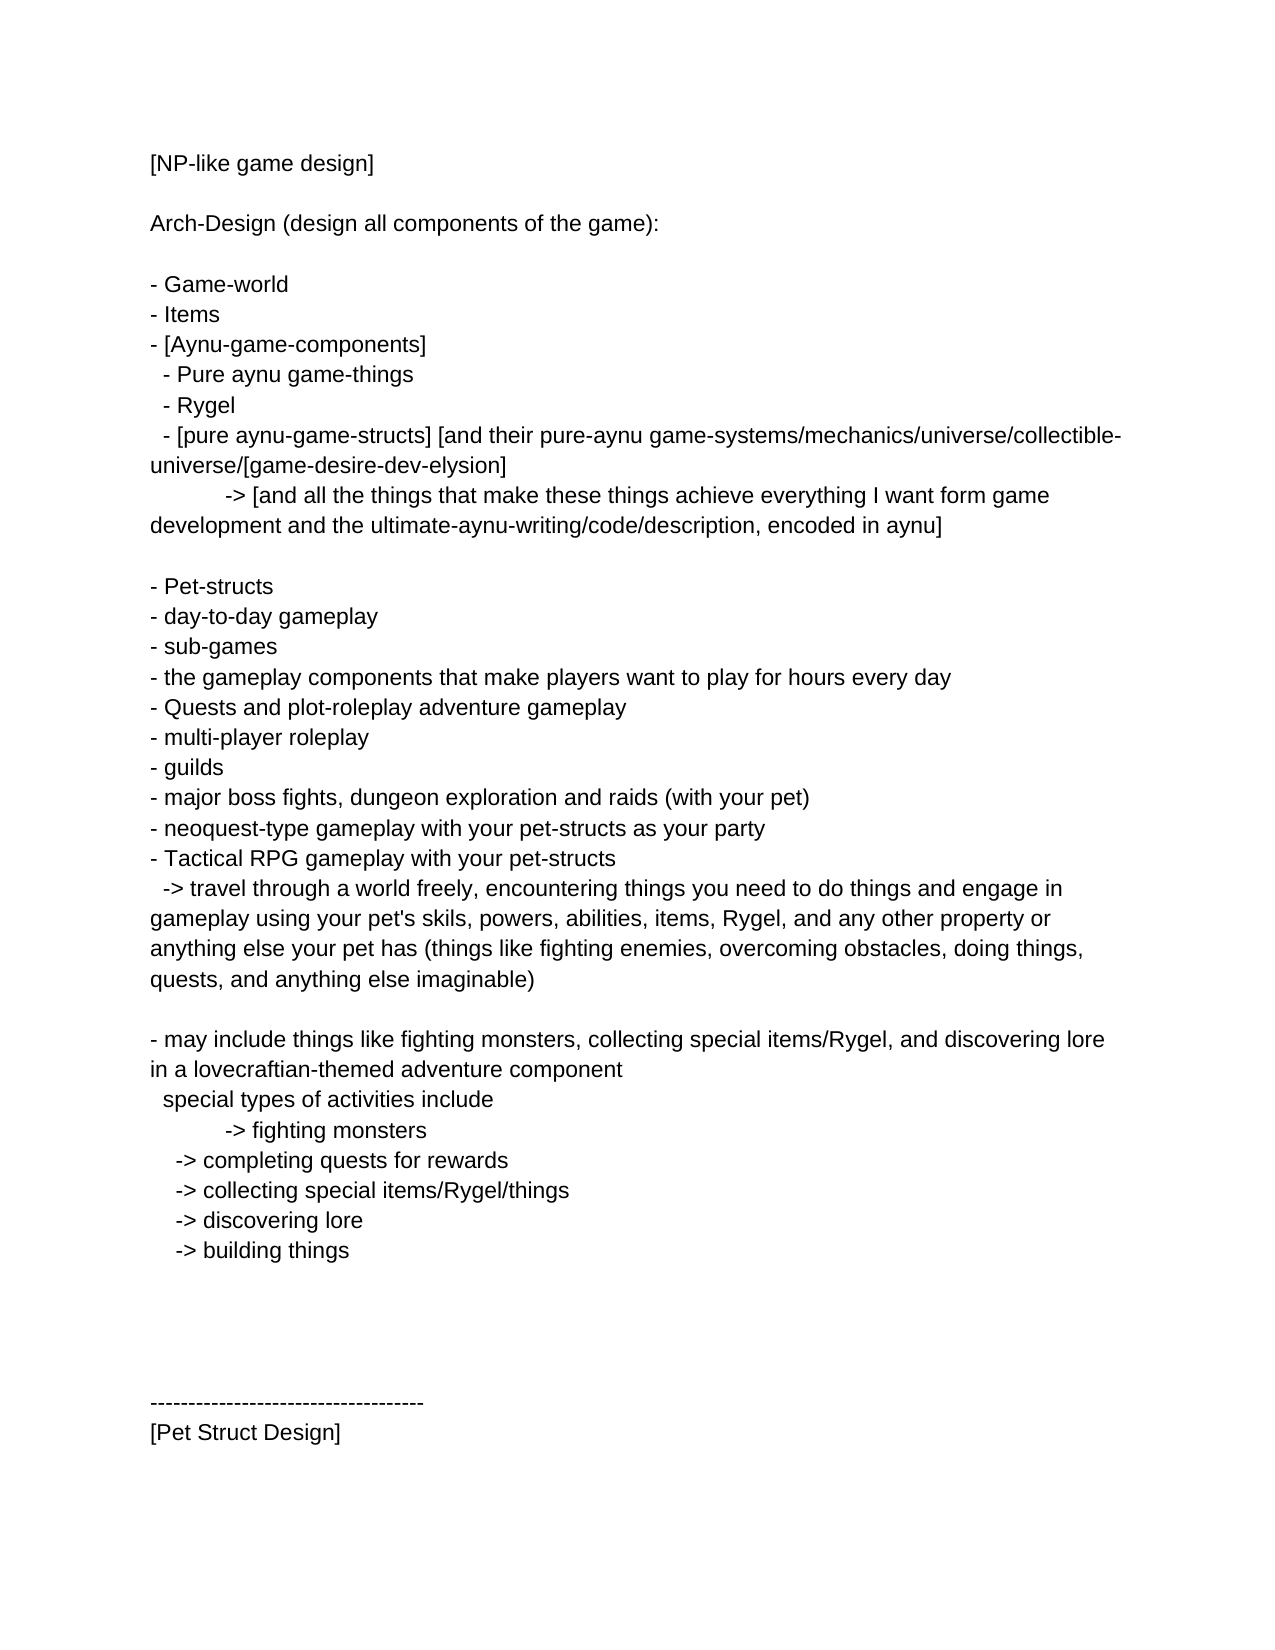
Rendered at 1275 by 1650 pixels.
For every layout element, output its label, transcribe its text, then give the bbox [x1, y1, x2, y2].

text - the gameplay components that make players want to play for hours every day [150, 663, 1125, 690]
text - neoquest-type gameplay with your pet-structs as your party [150, 814, 1125, 841]
text - Rygel [150, 392, 1125, 418]
text -> fighting monsters [150, 1117, 1125, 1143]
text - Game-world [150, 271, 1125, 297]
text - Tactical RPG gameplay with your pet-structs [150, 845, 1125, 871]
text - may include things like fighting monsters, collecting special items/Rygel, and discovering lore in a lovecraftian-themed adventure component [150, 1026, 1125, 1083]
text Arch-Design (design all components of the game): [150, 210, 1125, 237]
text - sub-games [150, 633, 1125, 660]
text - major boss fights, dungeon exploration and raids (with your pet) [150, 784, 1125, 811]
text [NP-like game design] [150, 150, 1125, 176]
text -> building things [150, 1237, 1125, 1264]
text -> collecting special items/Rygel/things [150, 1177, 1125, 1203]
text - Pet-structs [150, 573, 1125, 599]
text - Pure aynu game-things [150, 361, 1125, 388]
text - Items [150, 301, 1125, 327]
text special types of activities include [150, 1086, 1125, 1113]
text - guilds [150, 754, 1125, 781]
text - multi-player roleplay [150, 724, 1125, 750]
text -> discovering lore [150, 1207, 1125, 1234]
text [Pet Struct Design] [150, 1419, 1125, 1445]
text - day-to-day gameplay [150, 603, 1125, 629]
text -> travel through a world freely, encountering things you need to do things and engage in gameplay using your pet's skils, powers, abilities, items, Rygel, and any other property or anything else your pet has (things like fighting enemies, overcoming obstacles, doing things, quests, and anything else imaginable) [150, 875, 1125, 992]
text -> [and all the things that make these things achieve everything I want form game development and the ultimate-aynu-writing/code/description, encoded in aynu] [150, 482, 1125, 539]
text - [Aynu-game-components] [150, 331, 1125, 358]
text -> completing quests for rewards [150, 1147, 1125, 1173]
text - Quests and plot-roleplay adventure gameplay [150, 694, 1125, 720]
text ------------------------------------ [150, 1388, 1125, 1415]
text - [pure aynu-game-structs] [and their pure-aynu game-systems/mechanics/universe/collectible-universe/[game-desire-dev-elysion] [150, 422, 1125, 478]
